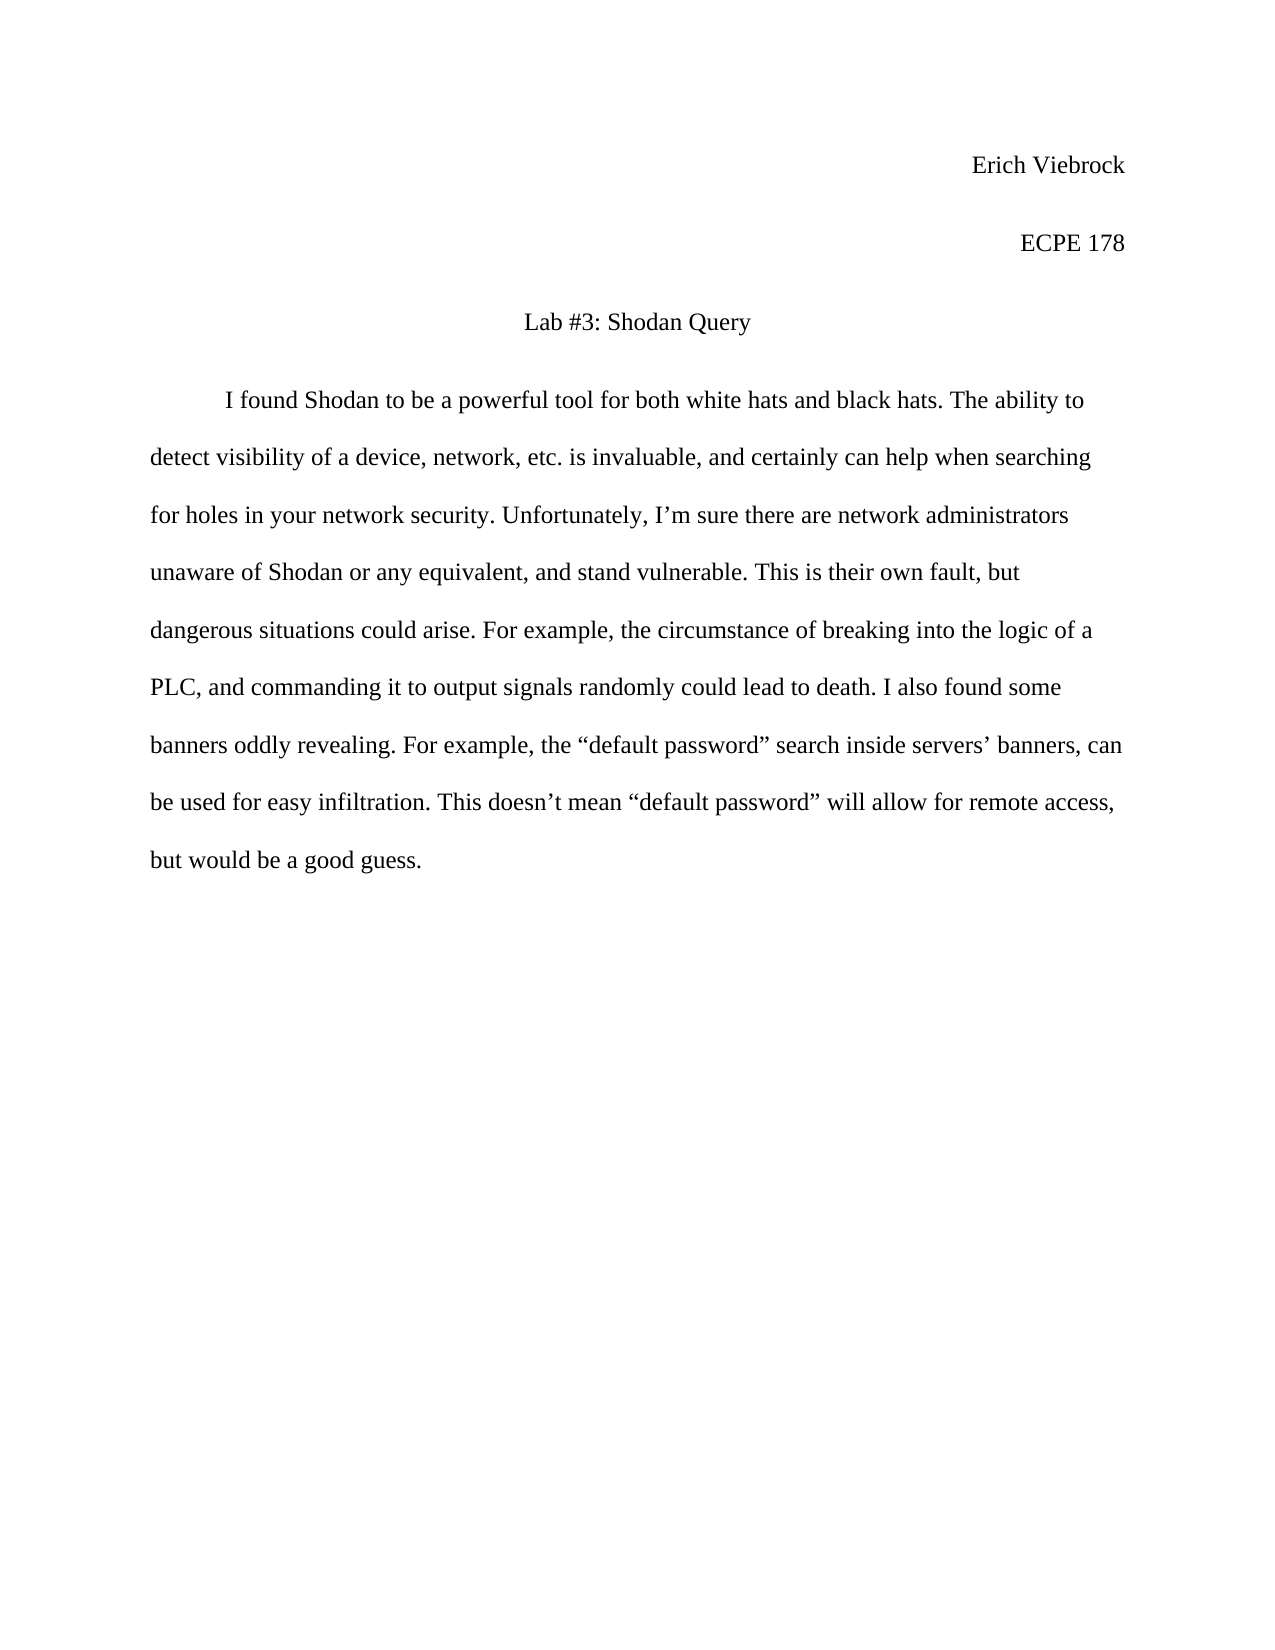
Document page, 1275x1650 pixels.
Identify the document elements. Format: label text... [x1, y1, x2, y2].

text Erich Viebrock [150, 150, 1125, 179]
text I found Shodan to be a powerful tool for both white hats and black hats. The ability to detect visibility of a device, network, etc. is invaluable, and certainly can help when searching for holes in your network security. Unfortunately, I’m sure there are network administrators unaware of Shodan or any equivalent, and stand vulnerable. This is their own fault, but dangerous situations could arise. For example, the circumstance of breaking into the logic of a PLC, and commanding it to output signals randomly could lead to death. I also found some banners oddly revealing. For example, the “default password” search inside servers’ banners, can be used for easy infiltration. This doesn’t mean “default password” will allow for remote access, but would be a good guess. [150, 385, 1125, 874]
text ECPE 178 [150, 228, 1125, 257]
text Lab #3: Shodan Query [150, 307, 1125, 335]
